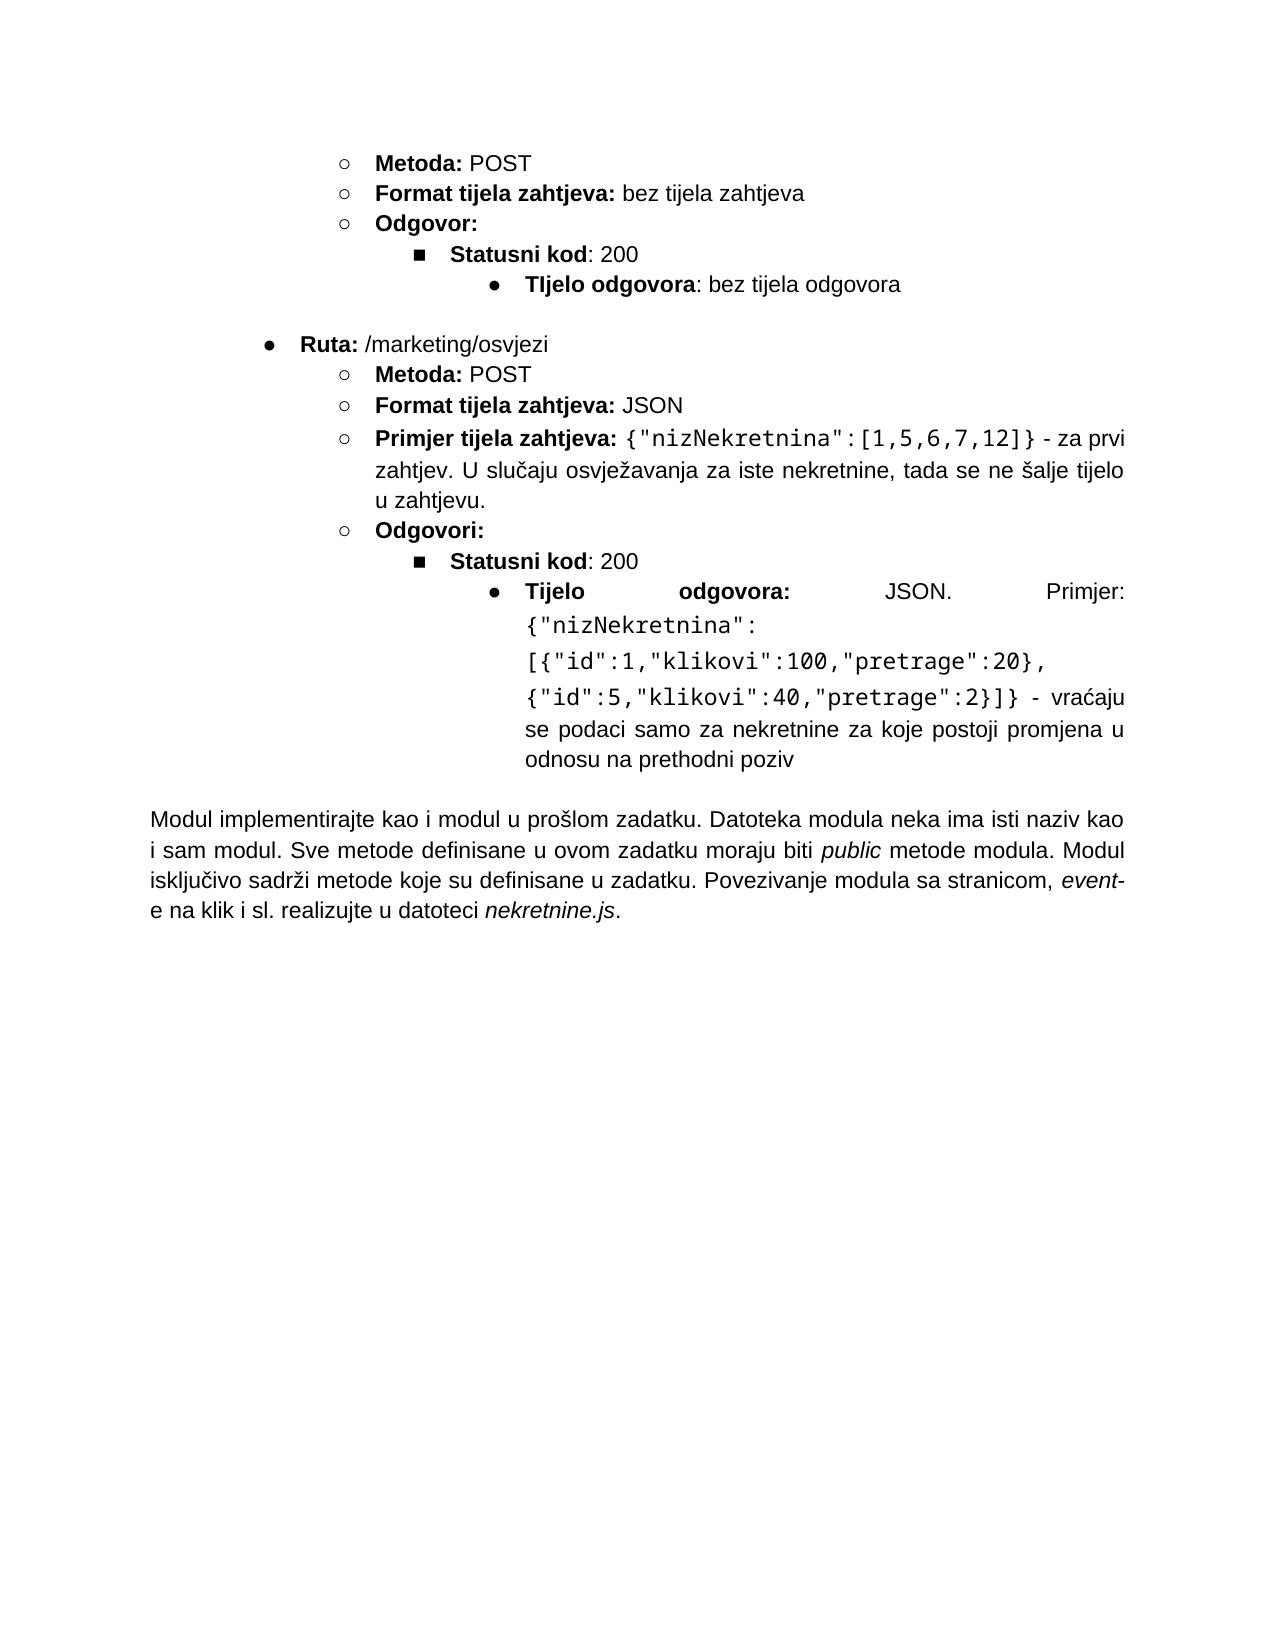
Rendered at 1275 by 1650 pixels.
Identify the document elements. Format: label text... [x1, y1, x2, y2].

list Format tijela zahtjeva: bez tijela zahtjeva [337, 180, 1125, 207]
list Statusni kod: 200 [412, 548, 1125, 574]
text Modul implementirajte kao i modul u prošlom zadatku. Datoteka modula neka ima isti naziv kao i sam modul. Sve metode definisane u ovom zadatku moraju biti public metode modula. Modul isključivo sadrži metode koje su definisane u zadatku. Povezivanje modula sa stranicom, event-e na klik i sl. realizujte u datoteci nekretnine.js. [150, 806, 1125, 923]
list Odgovori: [337, 517, 1125, 544]
list TIjelo odgovora: bez tijela odgovora [487, 271, 1125, 297]
list Metoda: POST [337, 150, 1125, 176]
list Primjer tijela zahtjeva: {"nizNekretnina":[1,5,6,7,12]} - za prvi zahtjev. U slučaju osvježavanja za iste nekretnine, tada se ne šalje tijelo u zahtjevu. [337, 422, 1125, 513]
list Odgovor: [337, 210, 1125, 237]
list Metoda: POST [337, 361, 1125, 388]
list Format tijela zahtjeva: JSON [337, 392, 1125, 418]
list Ruta: /marketing/osvjezi [262, 331, 1125, 358]
list Tijelo odgovora: JSON. Primjer: {"nizNekretnina":[{"id":1,"klikovi":100,"pretrage":20},{"id":5,"klikovi":40,"pretrage":2}]} - vraćaju se podaci samo za nekretnine za koje postoji promjena u odnosu na prethodni poziv [487, 578, 1125, 772]
list Statusni kod: 200 [412, 241, 1125, 267]
